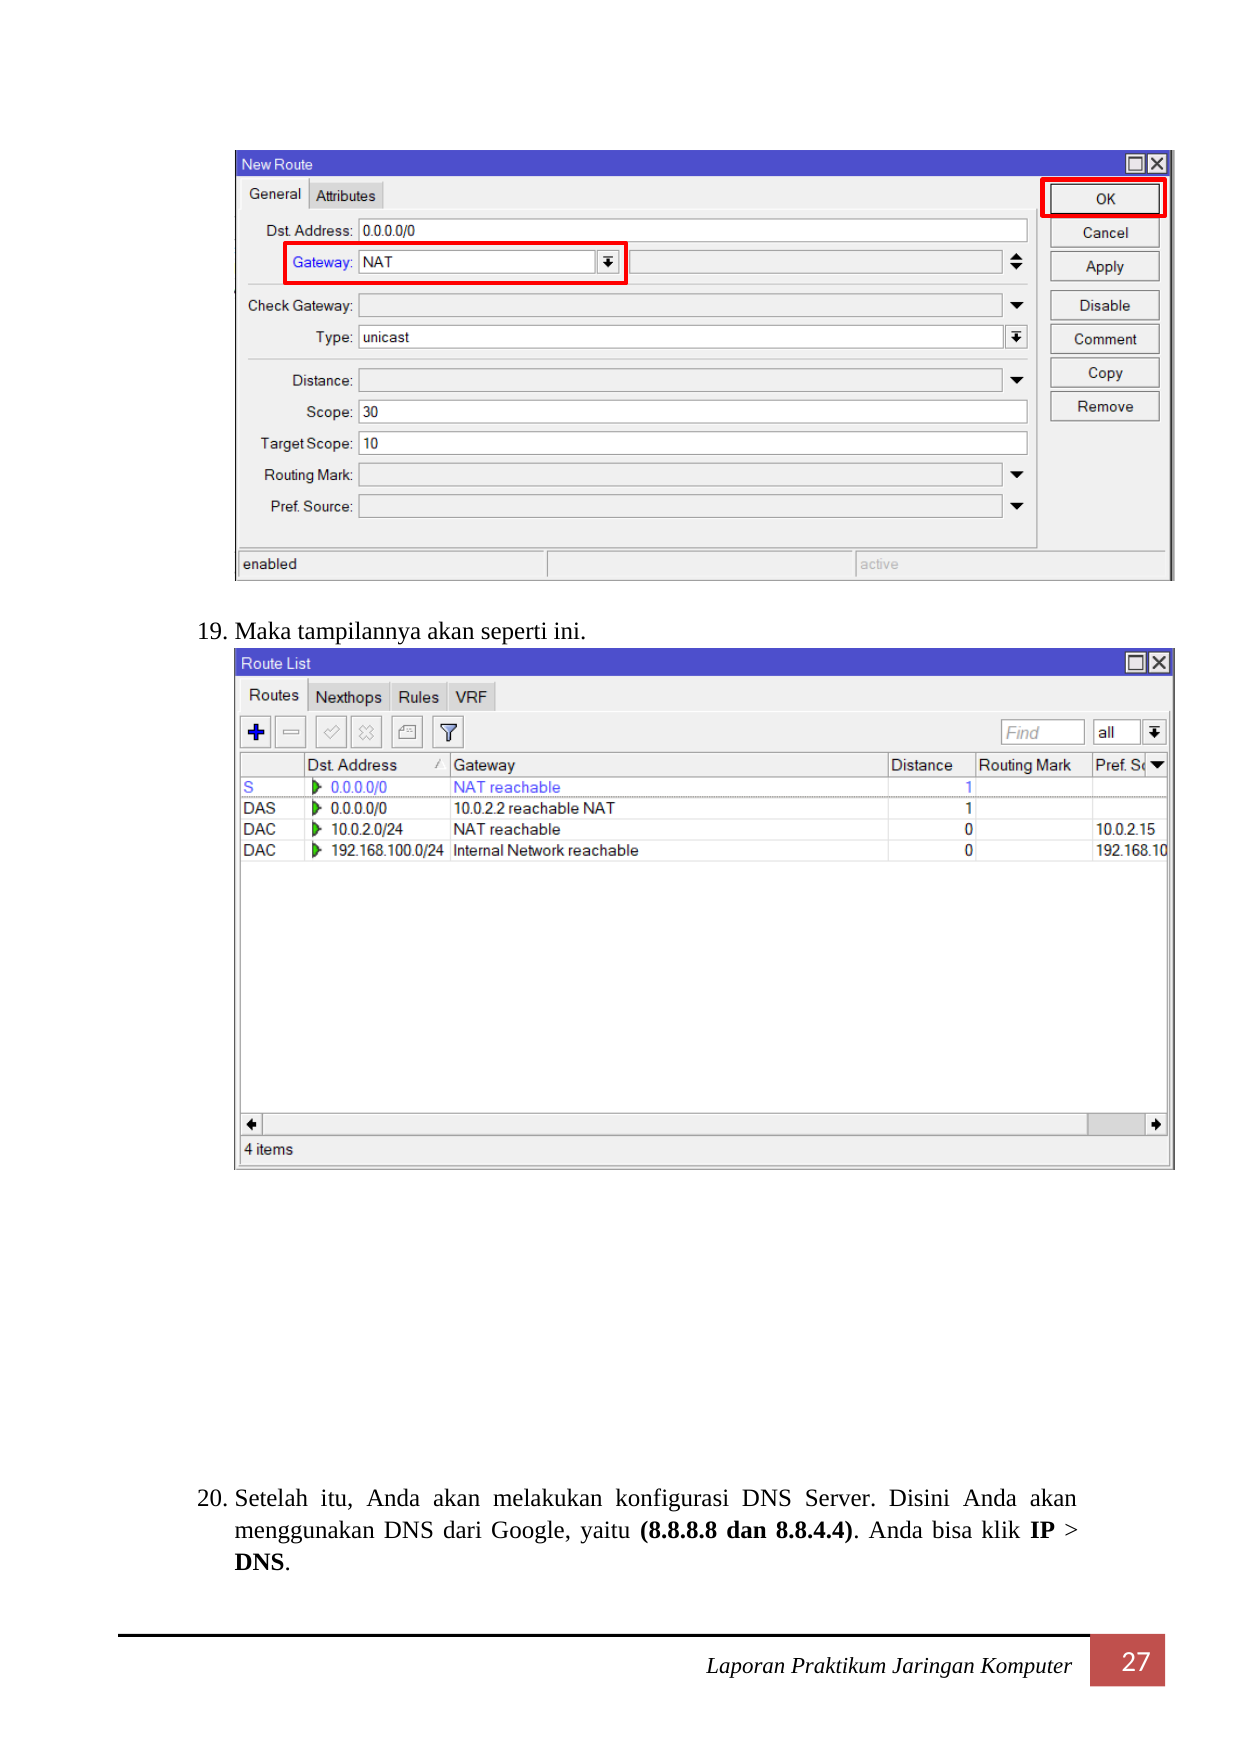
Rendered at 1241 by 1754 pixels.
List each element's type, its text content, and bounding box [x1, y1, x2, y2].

picture [234, 150, 1175, 581]
list Maka tampilannya akan seperti ini. [197, 616, 1078, 644]
picture [234, 648, 1175, 1170]
list Setelah itu, Anda akan melakukan konfigurasi DNS Server. Disini Anda akan menggunakan DNS dari Google, yaitu (8.8.8.8 dan 8.8.4.4). Anda bisa klik IP > DNS. [197, 1483, 1078, 1576]
